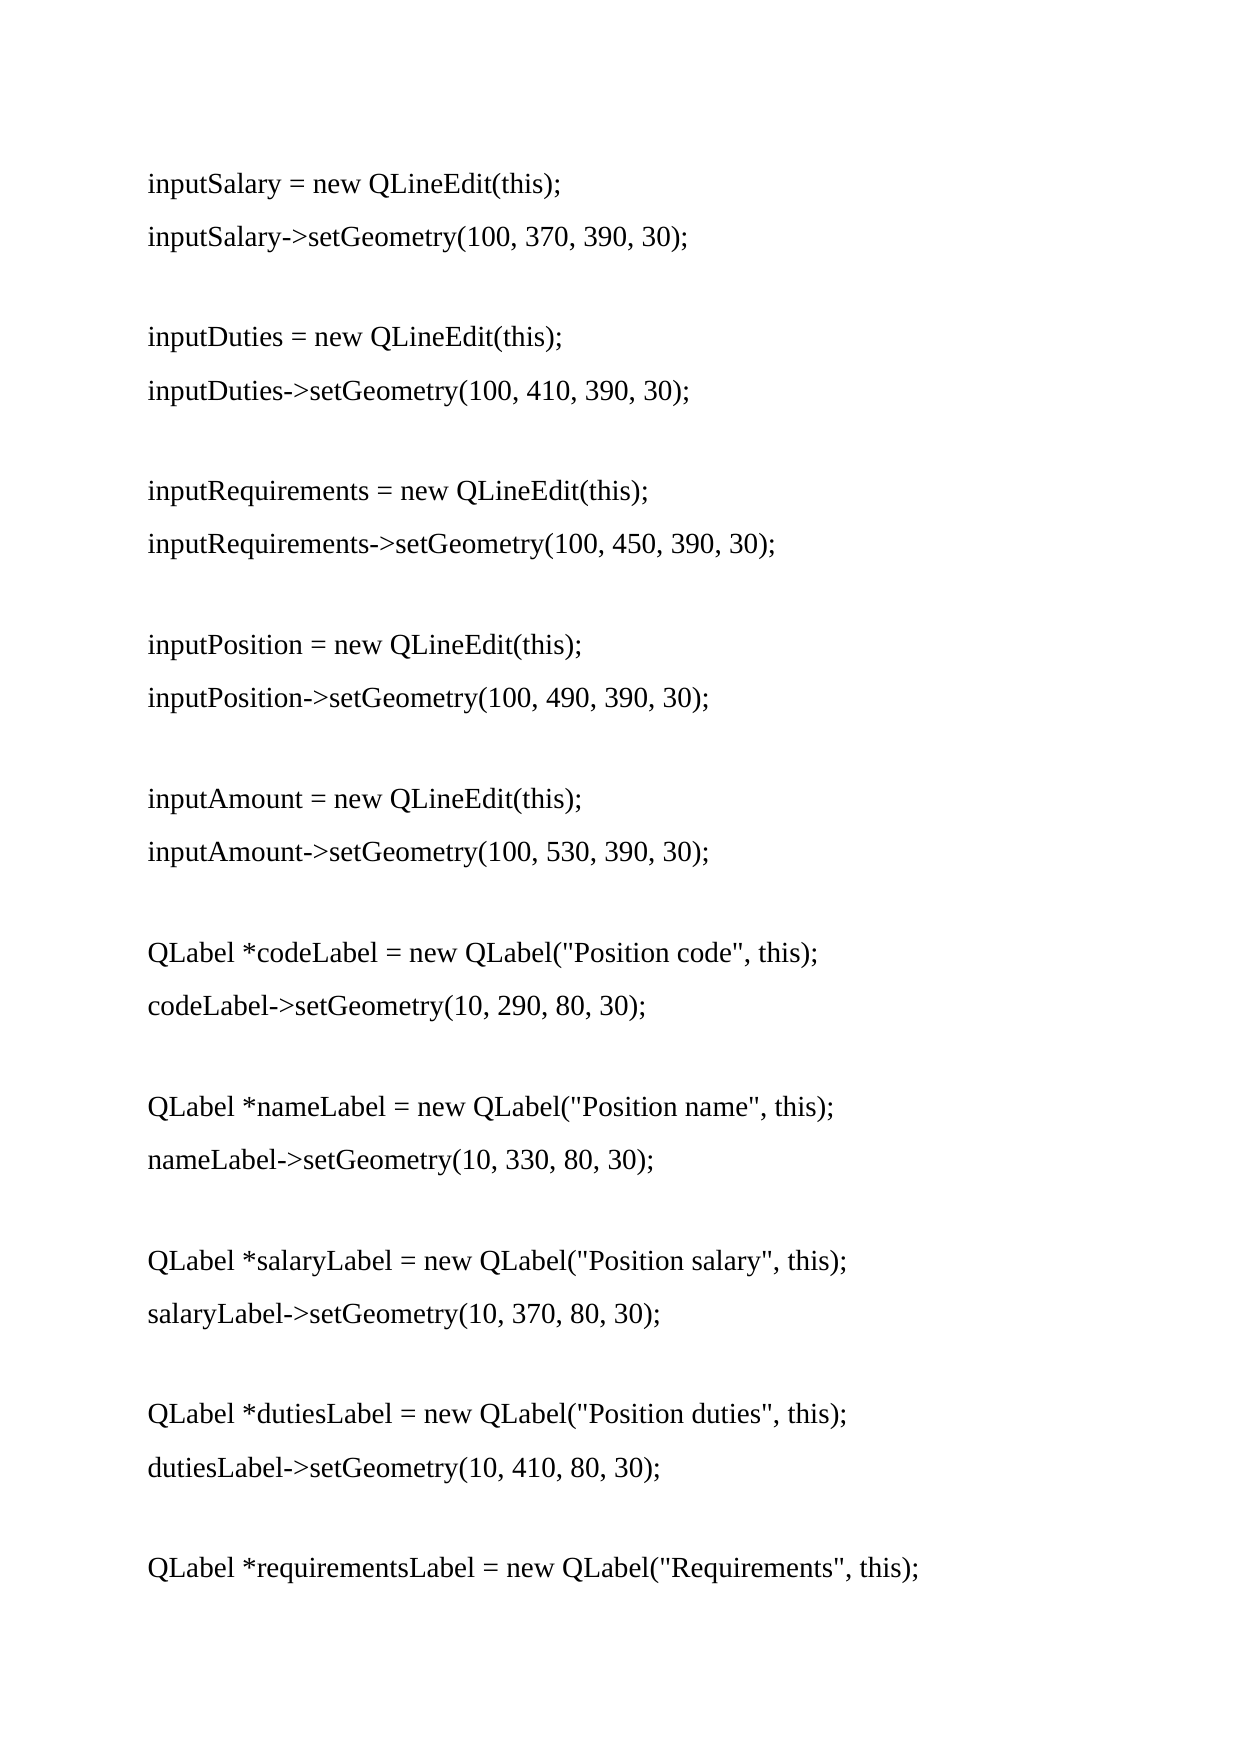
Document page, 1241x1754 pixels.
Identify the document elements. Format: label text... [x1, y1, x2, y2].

text salaryLabel->setGeometry(10, 370, 80, 30); [118, 1296, 1122, 1329]
text inputRequirements = new QLineEdit(this); [118, 473, 1122, 507]
text codeLabel->setGeometry(10, 290, 80, 30); [118, 988, 1122, 1022]
text inputSalary->setGeometry(100, 370, 390, 30); [118, 219, 1122, 252]
text inputDuties->setGeometry(100, 410, 390, 30); [118, 373, 1122, 406]
text inputDuties = new QLineEdit(this); [118, 319, 1122, 353]
text inputAmount = new QLineEdit(this); [118, 781, 1122, 815]
text inputSalary = new QLineEdit(this); [118, 166, 1122, 199]
text nameLabel->setGeometry(10, 330, 80, 30); [118, 1142, 1122, 1176]
text inputAmount->setGeometry(100, 530, 390, 30); [118, 834, 1122, 868]
text inputPosition->setGeometry(100, 490, 390, 30); [118, 680, 1122, 714]
text QLabel *dutiesLabel = new QLabel("Position duties", this); [118, 1397, 1122, 1430]
text QLabel *nameLabel = new QLabel("Position name", this); [118, 1089, 1122, 1122]
text dutiesLabel->setGeometry(10, 410, 80, 30); [118, 1450, 1122, 1483]
text QLabel *salaryLabel = new QLabel("Position salary", this); [118, 1243, 1122, 1276]
text QLabel *requirementsLabel = new QLabel("Requirements", this); [118, 1550, 1122, 1584]
text QLabel *codeLabel = new QLabel("Position code", this); [118, 935, 1122, 968]
text inputRequirements->setGeometry(100, 450, 390, 30); [118, 527, 1122, 560]
text inputPosition = new QLineEdit(this); [118, 627, 1122, 661]
